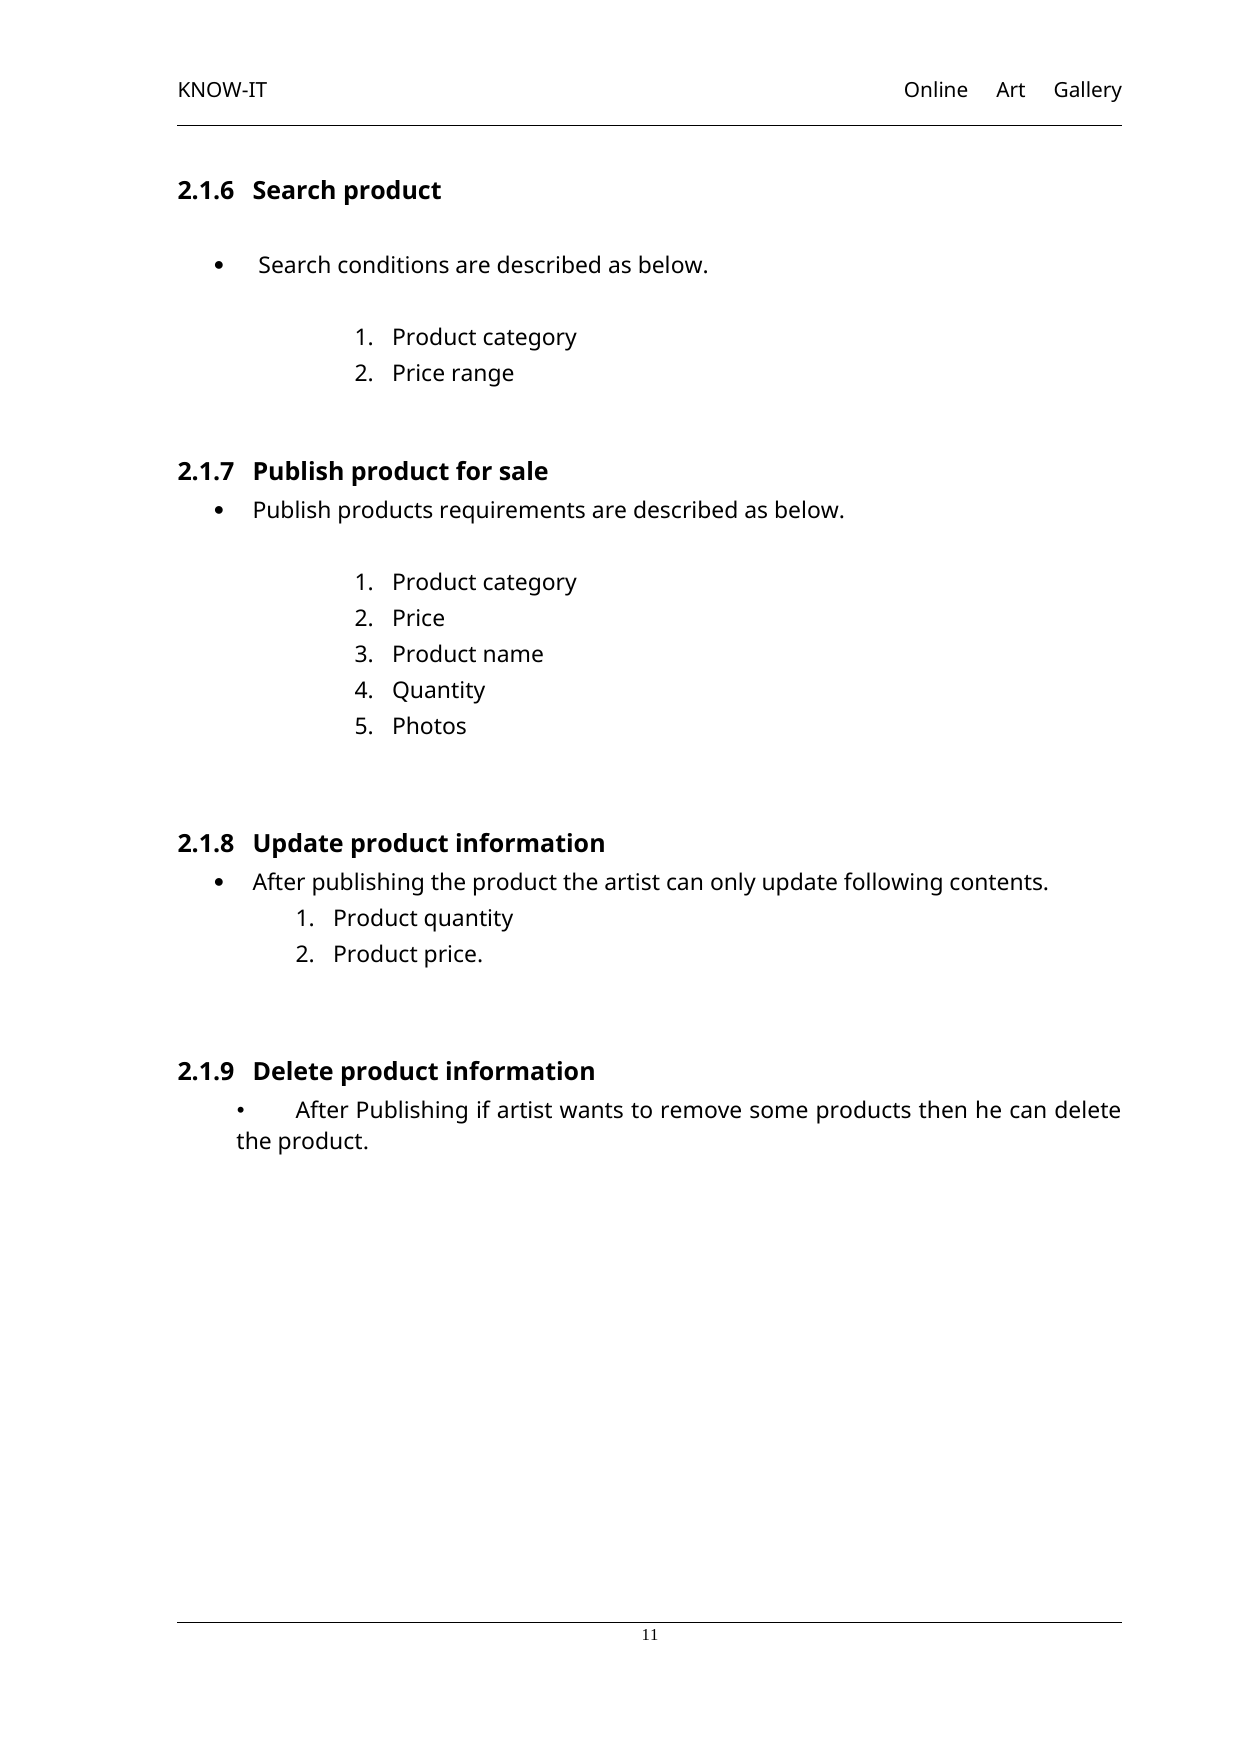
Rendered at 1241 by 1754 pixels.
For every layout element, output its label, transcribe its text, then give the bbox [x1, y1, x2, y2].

list Price range [354, 357, 1122, 388]
subtitle Update product information [177, 825, 1032, 859]
list Product quantity [295, 902, 1122, 933]
list Search conditions are described as below. [215, 249, 1122, 280]
subtitle Delete product information [177, 1053, 1032, 1087]
list Product price. [295, 938, 1122, 969]
list Publish products requirements are described as below. [215, 494, 1122, 525]
list Price [354, 602, 1122, 633]
subtitle Publish product for sale [177, 454, 1032, 488]
list After publishing the product the artist can only update following contents. [215, 866, 1122, 897]
list Product category [354, 566, 1122, 597]
list Quantity [354, 674, 1122, 705]
subtitle Search product [177, 173, 1032, 207]
list Product category [354, 321, 1122, 352]
list Product name [354, 638, 1122, 669]
list Photos [354, 709, 1122, 741]
text • After Publishing if artist wants to remove some products then he can delete the product. [236, 1094, 1122, 1156]
